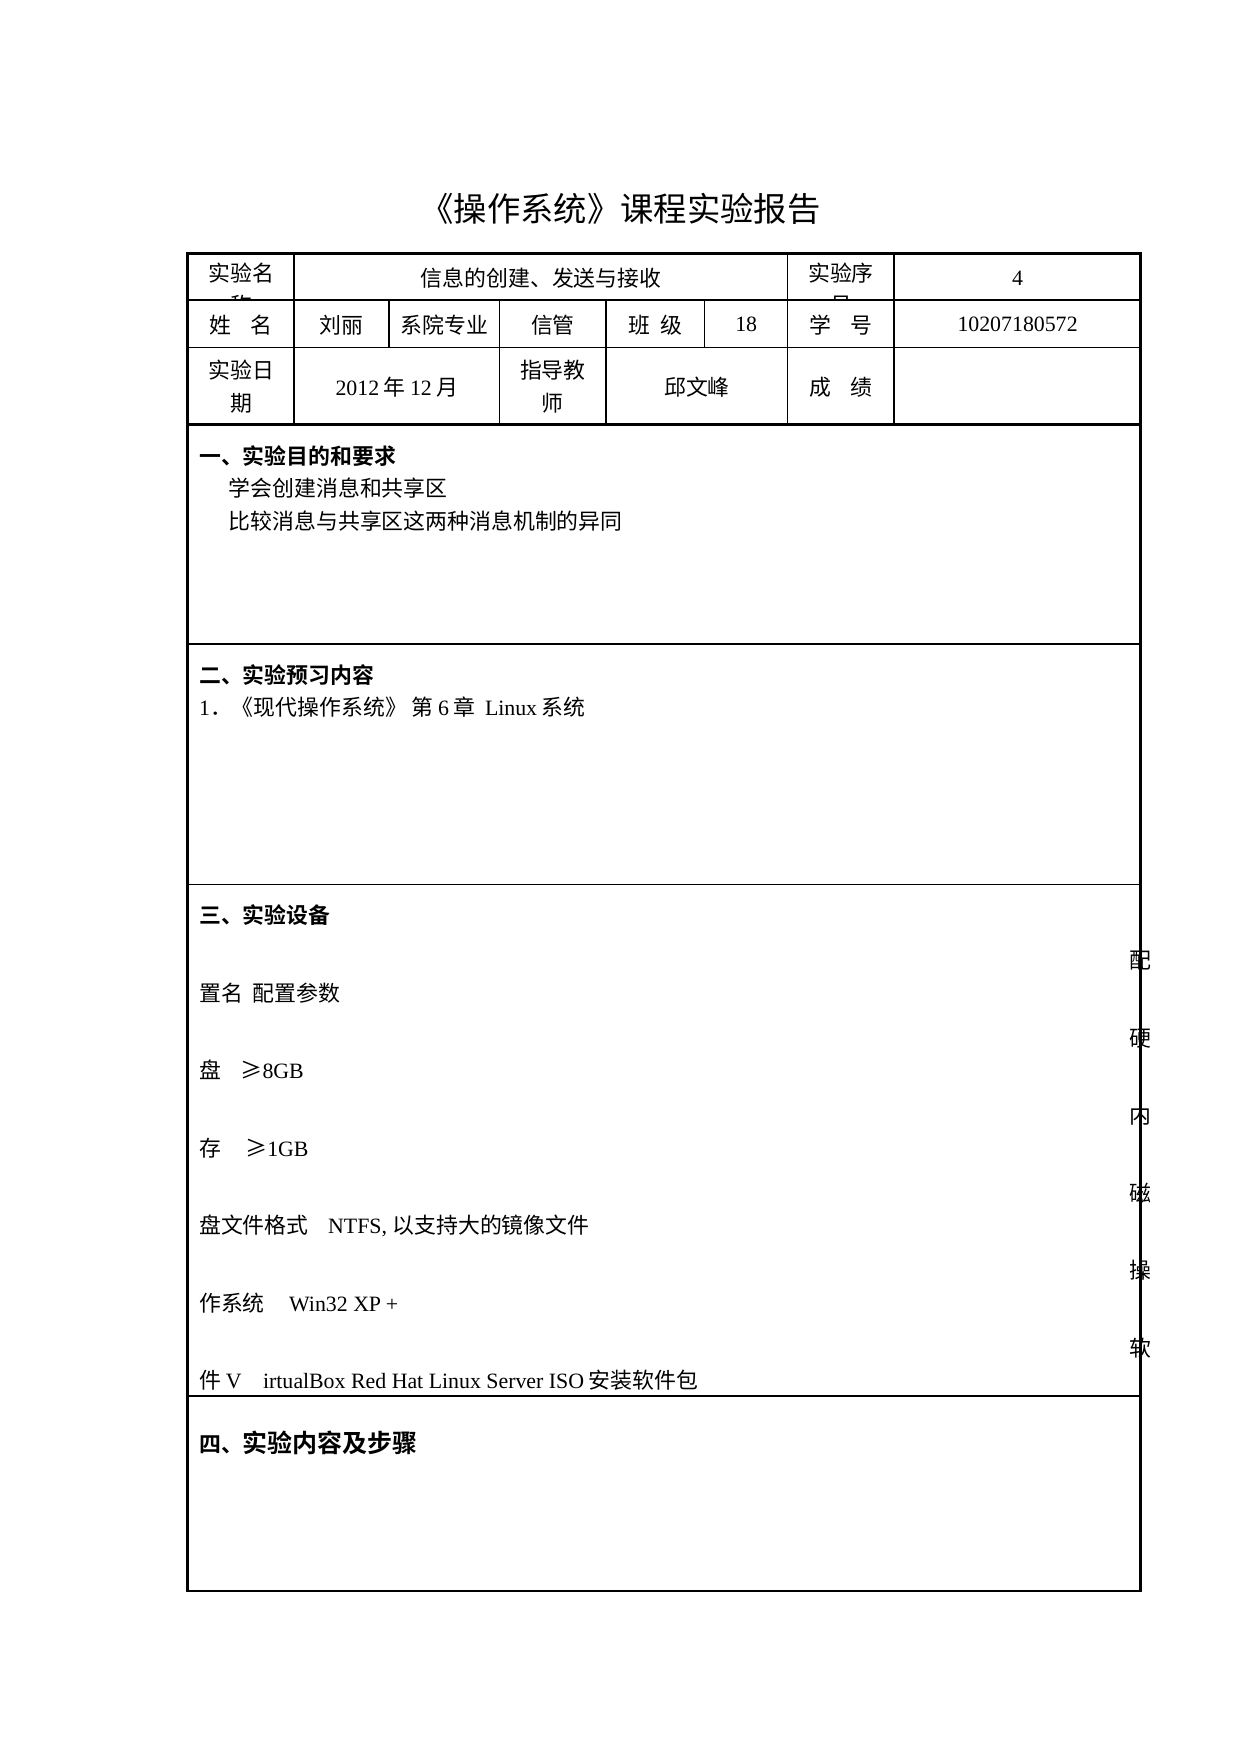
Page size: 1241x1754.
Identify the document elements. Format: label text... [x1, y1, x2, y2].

table_cell 10207180572 [895, 301, 1139, 347]
table_cell 成 绩 [788, 348, 893, 423]
table_header 实验名称 [189, 255, 293, 299]
table_cell 系院专业 [390, 301, 499, 347]
table_cell 姓 名 [189, 301, 293, 347]
table_cell 2012年12月 [295, 348, 499, 423]
table_cell 三、实验设备 配置名 配置参数 硬盘 ≥8GB 内存 ≥1GB 磁盘文件格式 NTFS, 以支持大的镜像文件 操作系统 Win32 XP + 软件 V irtualBox Red Hat Linux Server ISO安装软件包 [189, 885, 1139, 1395]
table_cell 刘丽 [295, 301, 388, 347]
table_header 实验序号 [788, 255, 893, 299]
table_cell 18 [705, 301, 787, 347]
text 《操作系统》课程实验报告 [187, 174, 1053, 239]
table_cell 邱文峰 [607, 348, 787, 423]
table_cell 指导教师 [500, 348, 605, 423]
table_cell 一、实验目的和要求 学会创建消息和共享区 比较消息与共享区这两种消息机制的异同 [189, 426, 1139, 643]
table_header 信息的创建、发送与接收 [295, 255, 787, 299]
table_cell 四、实验内容及步骤 [189, 1397, 1139, 1590]
table_header 4 [895, 255, 1139, 299]
table_cell 班 级 [607, 301, 704, 347]
table_cell 信管 [500, 301, 605, 347]
table_cell 学 号 [788, 301, 893, 347]
table_cell 实验日期 [189, 348, 293, 423]
table_cell 二、实验预习内容 1．《现代操作系统》 第6章 Linux系统 [189, 645, 1139, 884]
table_cell [895, 348, 1139, 423]
